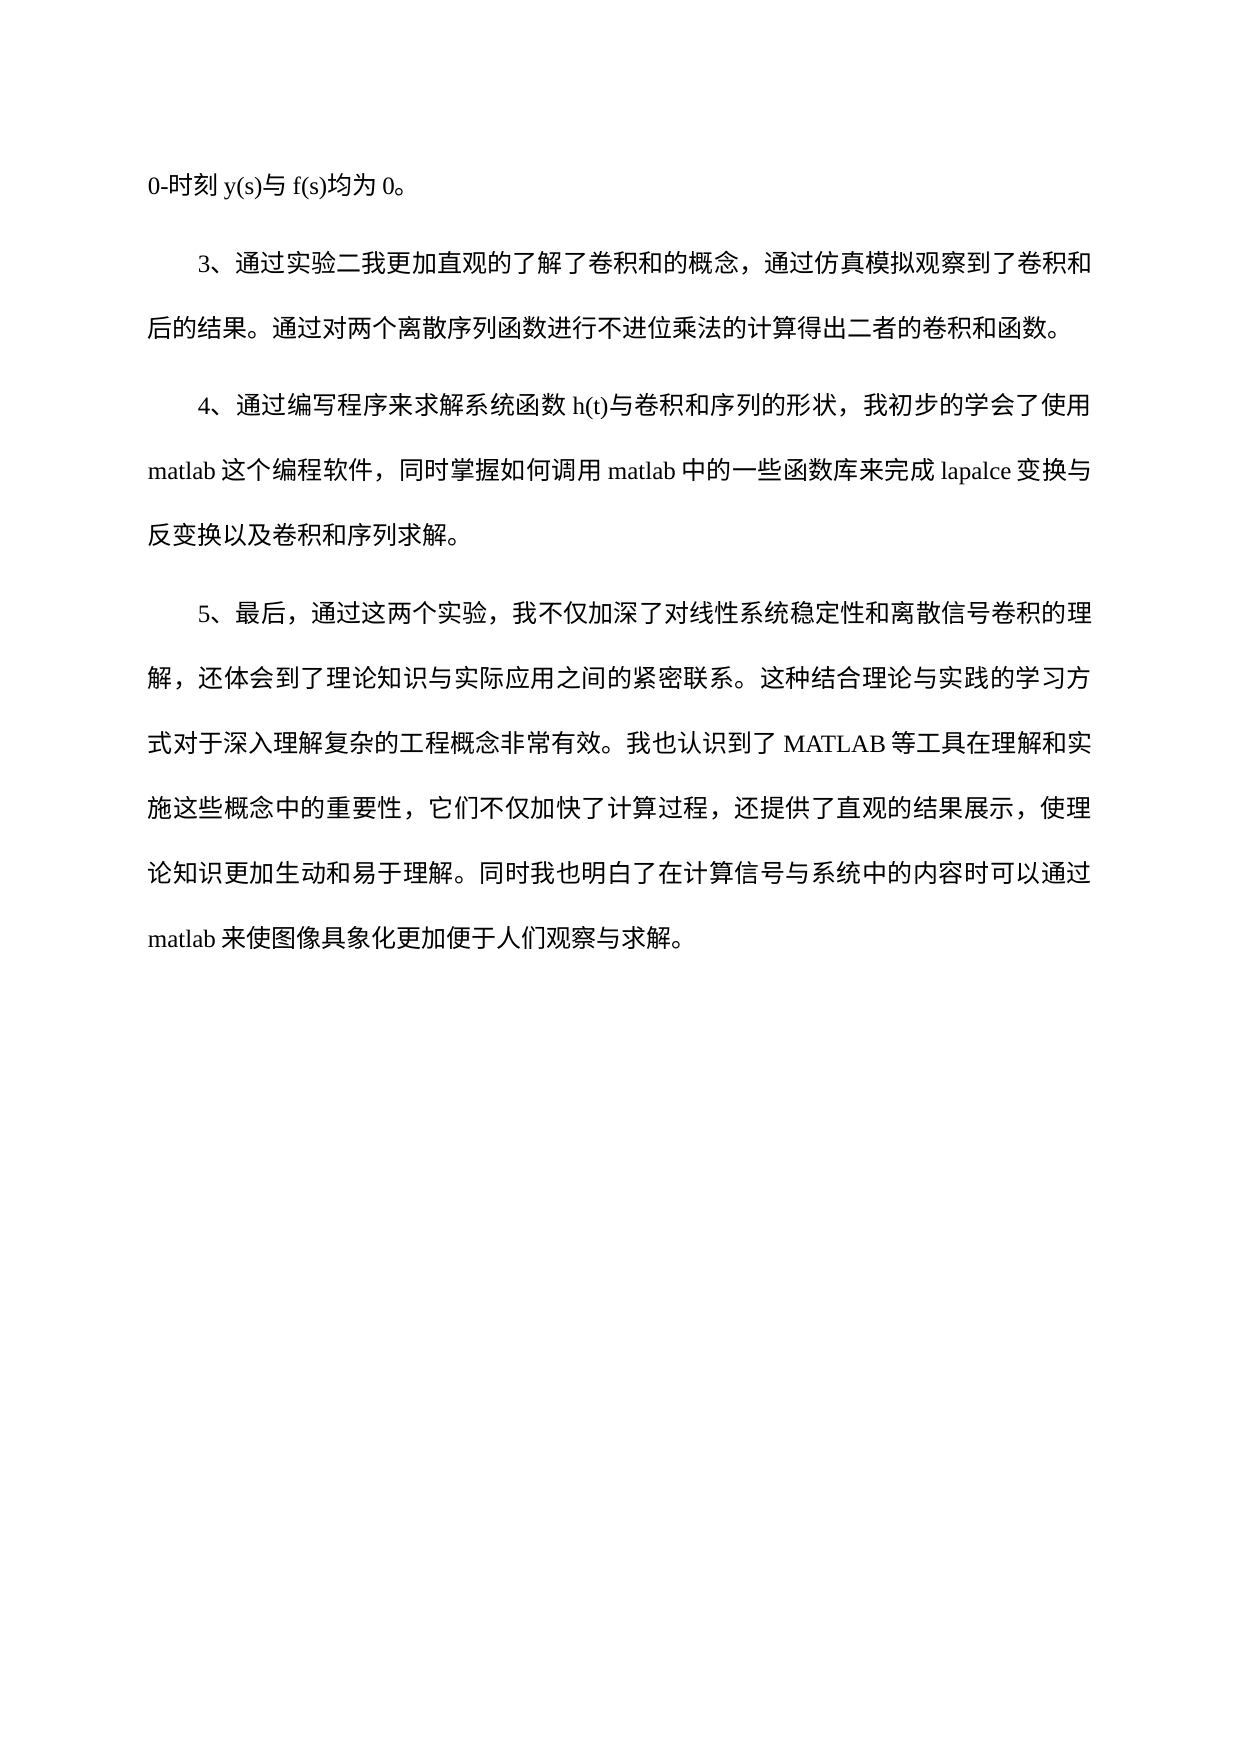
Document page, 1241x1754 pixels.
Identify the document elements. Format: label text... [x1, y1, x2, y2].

text 3、通过实验二我更加直观的了解了卷积和的概念，通过仿真模拟观察到了卷积和后的结果。通过对两个离散序列函数进行不进位乘法的计算得出二者的卷积和函数。 [148, 229, 1092, 359]
text 4、通过编写程序来求解系统函数h(t)与卷积和序列的形状，我初步的学会了使用matlab这个编程软件，同时掌握如何调用matlab中的一些函数库来完成lapalce变换与反变换以及卷积和序列求解。 [148, 371, 1092, 566]
text 5、最后，通过这两个实验，我不仅加深了对线性系统稳定性和离散信号卷积的理解，还体会到了理论知识与实际应用之间的紧密联系。这种结合理论与实践的学习方式对于深入理解复杂的工程概念非常有效。我也认识到了MATLAB等工具在理解和实施这些概念中的重要性，它们不仅加快了计算过程，还提供了直观的结果展示，使理论知识更加生动和易于理解。同时我也明白了在计算信号与系统中的内容时可以通过matlab来使图像具象化更加便于人们观察与求解。 [148, 579, 1092, 969]
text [148, 151, 1092, 216]
